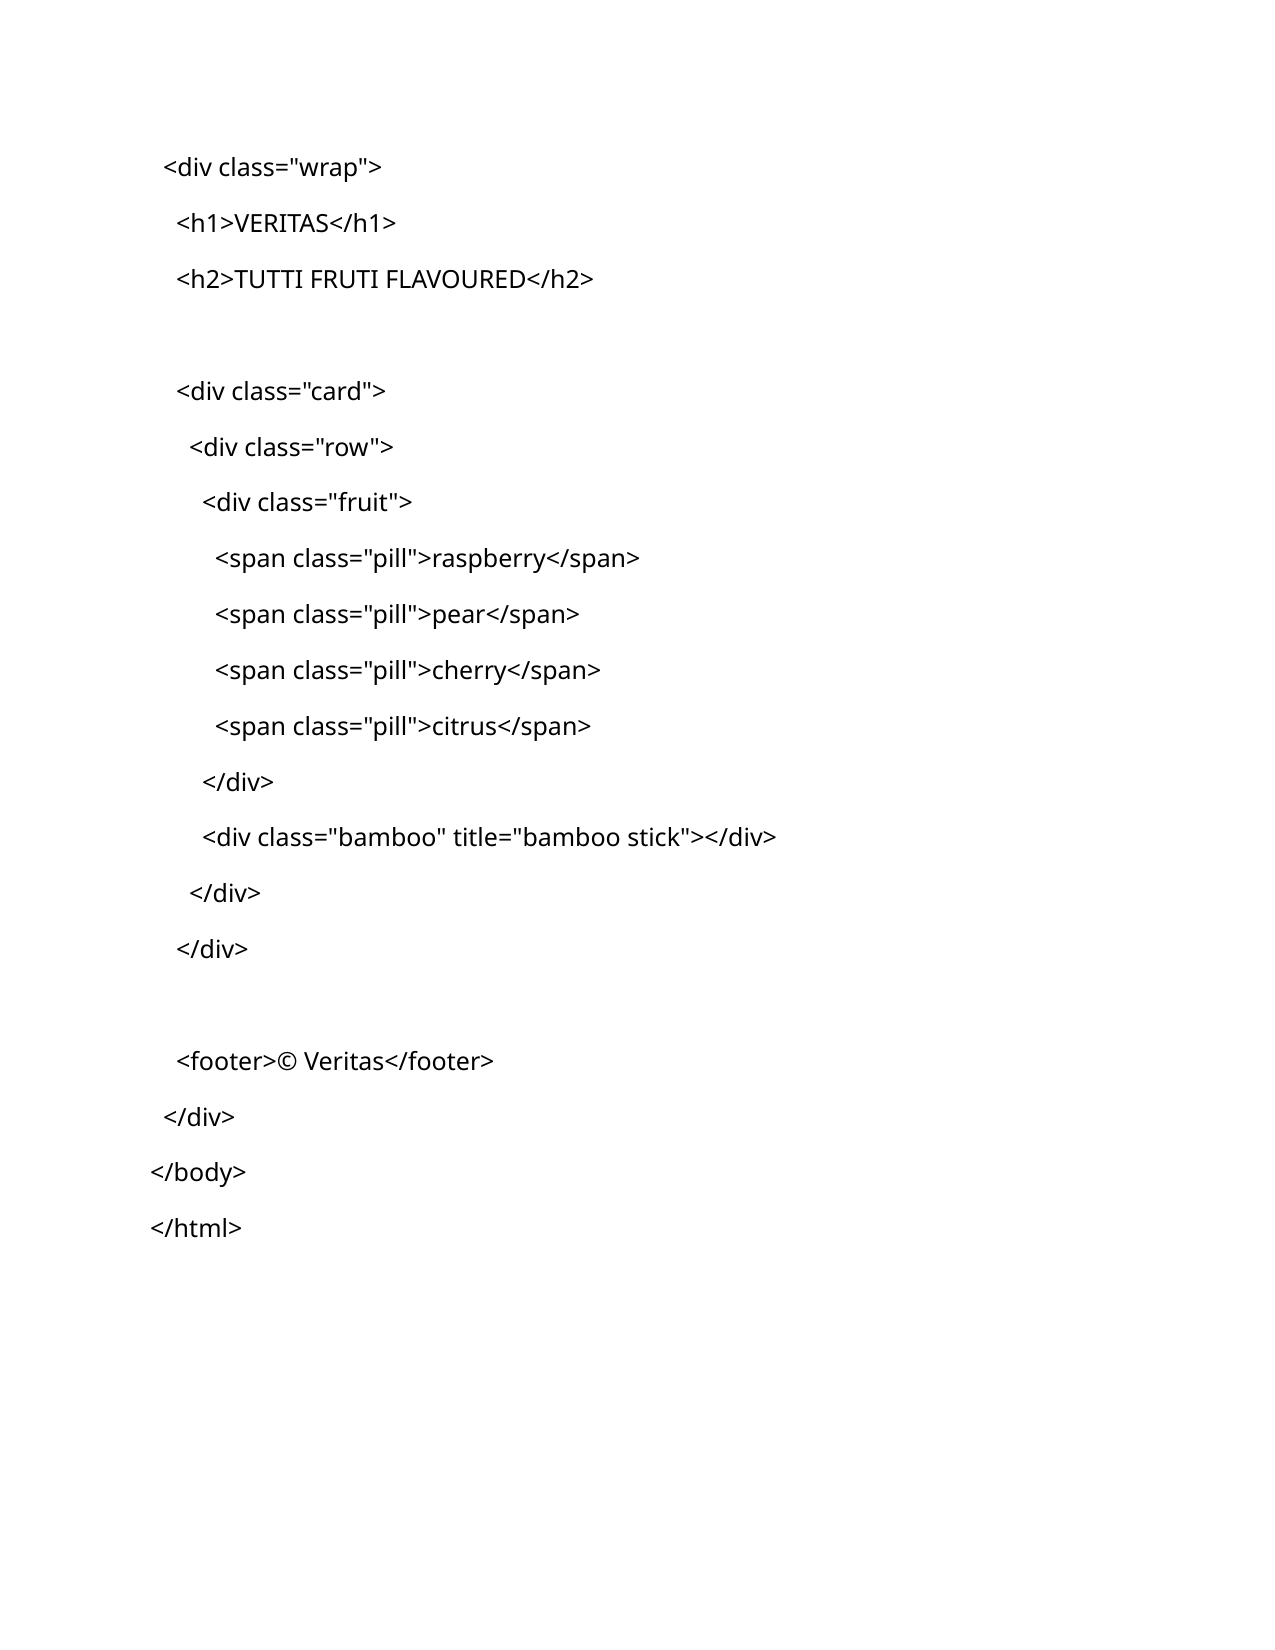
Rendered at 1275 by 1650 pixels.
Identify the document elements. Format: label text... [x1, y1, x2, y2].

text <div class="fruit"> [150, 485, 1125, 519]
text <div class="row"> [150, 429, 1125, 463]
text <div class="wrap"> [150, 150, 1125, 184]
text </div> [150, 764, 1125, 798]
text </div> [150, 932, 1125, 966]
text <h1>VERITAS</h1> [150, 206, 1125, 240]
text <span class="pill">raspberry</span> [150, 541, 1125, 575]
text <footer>© Veritas</footer> [150, 1043, 1125, 1077]
text </div> [150, 1099, 1125, 1133]
text </html> [150, 1211, 1125, 1245]
text <span class="pill">cherry</span> [150, 652, 1125, 687]
text </div> [150, 876, 1125, 910]
text </body> [150, 1155, 1125, 1189]
text <h2>TUTTI FRUTI FLAVOURED</h2> [150, 262, 1125, 296]
text <div class="card"> [150, 373, 1125, 407]
text <span class="pill">pear</span> [150, 597, 1125, 631]
text <div class="bamboo" title="bamboo stick"></div> [150, 820, 1125, 854]
text <span class="pill">citrus</span> [150, 708, 1125, 742]
